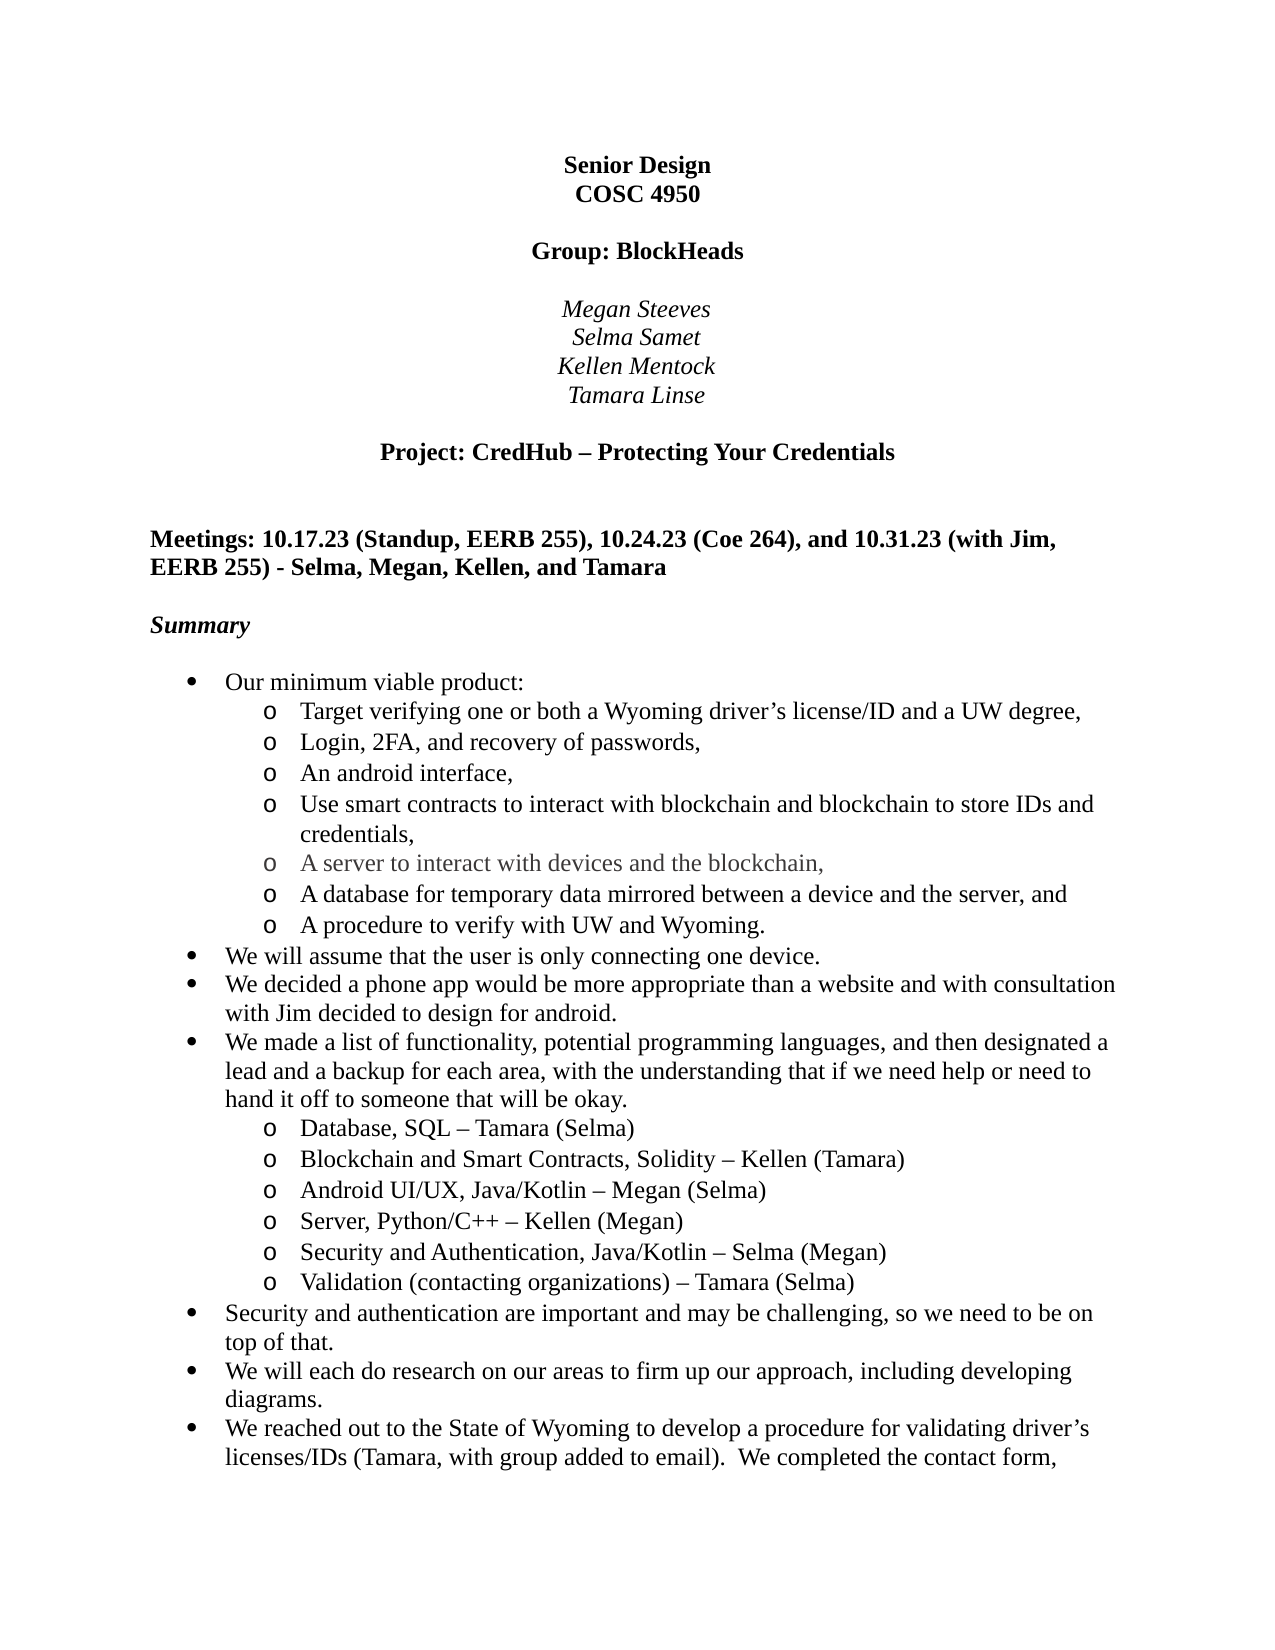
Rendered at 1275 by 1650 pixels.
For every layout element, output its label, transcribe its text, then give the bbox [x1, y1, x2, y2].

list We made a list of functionality, potential programming languages, and then designated a lead and a backup for each area, with the understanding that if we need help or need to hand it off to someone that will be okay. [187, 1027, 1125, 1113]
text Senior Design [150, 150, 1125, 179]
list Database, SQL – Tamara (Selma) [262, 1113, 1125, 1144]
text COSC 4950 [150, 179, 1125, 207]
list A database for temporary data mirrored between a device and the server, and [262, 879, 1125, 910]
list A server to interact with devices and the blockchain, [262, 848, 1125, 879]
list Our minimum viable product: [187, 667, 1125, 696]
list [187, 1413, 1125, 1471]
list Security and Authentication, Java/Kotlin – Selma (Megan) [262, 1237, 1125, 1267]
list A procedure to verify with UW and Wyoming. [262, 910, 1125, 941]
list Use smart contracts to interact with blockchain and blockchain to store IDs and credentials, [262, 789, 1125, 848]
text Megan Steeves [150, 294, 1125, 322]
text Tamara Linse [150, 380, 1125, 409]
text Selma Samet [150, 322, 1125, 351]
list We will each do research on our areas to firm up our approach, including developing diagrams. [187, 1356, 1125, 1413]
list Target verifying one or both a Wyoming driver’s license/ID and a UW degree, [262, 696, 1125, 727]
text Summary [150, 610, 1125, 639]
list Security and authentication are important and may be challenging, so we need to be on top of that. [187, 1298, 1125, 1356]
list Blockchain and Smart Contracts, Solidity – Kellen (Tamara) [262, 1144, 1125, 1175]
list Android UI/UX, Java/Kotlin – Megan (Selma) [262, 1175, 1125, 1206]
text Meetings: 10.17.23 (Standup, EERB 255), 10.24.23 (Coe 264), and 10.31.23 (with Jim, EERB 255) - Selma, Megan, Kellen, and Tamara [150, 524, 1125, 581]
text Group: BlockHeads [150, 236, 1125, 265]
list We decided a phone app would be more appropriate than a website and with consultation with Jim decided to design for android. [187, 969, 1125, 1027]
list Login, 2FA, and recovery of passwords, [262, 727, 1125, 758]
list Validation (contacting organizations) – Tamara (Selma) [262, 1267, 1125, 1298]
text Project: CredHub – Protecting Your Credentials [150, 437, 1125, 466]
list Server, Python/C++ – Kellen (Megan) [262, 1206, 1125, 1237]
text Kellen Mentock [150, 351, 1125, 380]
list An android interface, [262, 758, 1125, 789]
list We will assume that the user is only connecting one device. [187, 941, 1125, 969]
